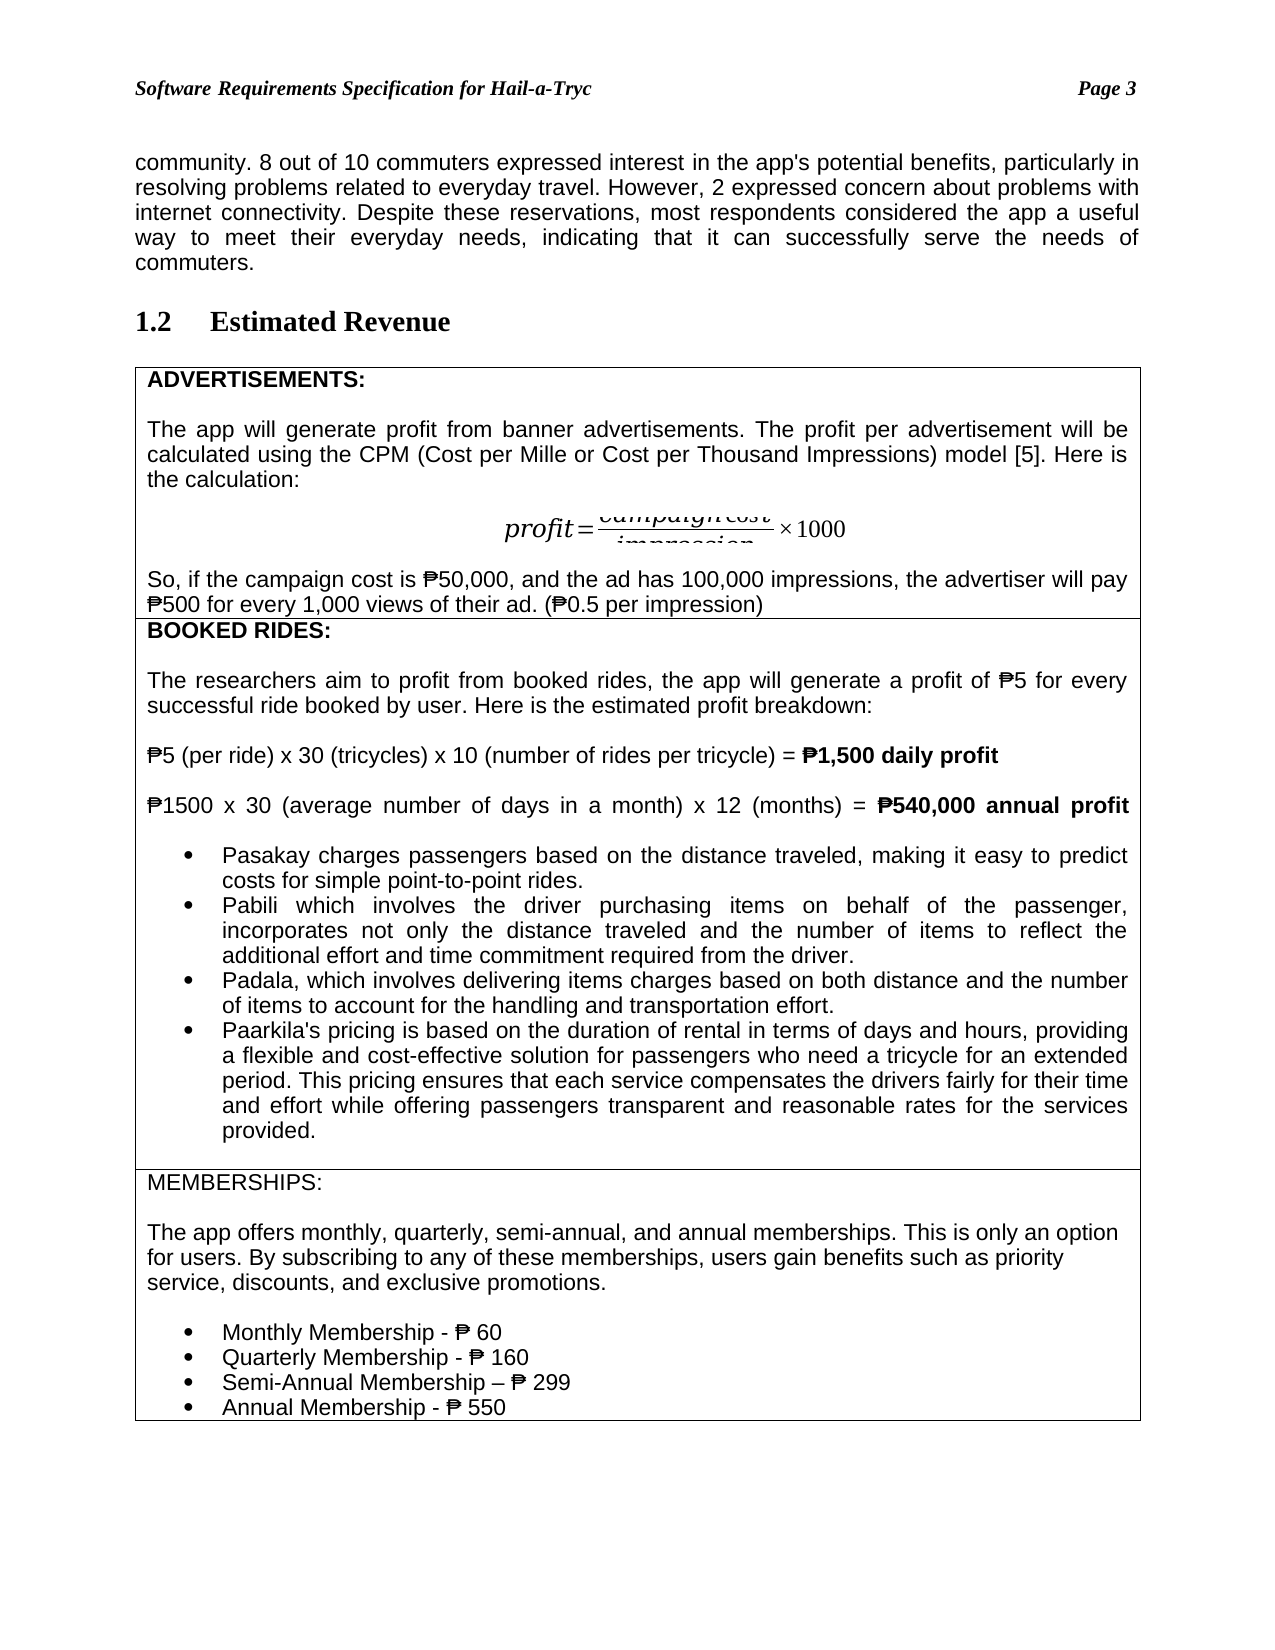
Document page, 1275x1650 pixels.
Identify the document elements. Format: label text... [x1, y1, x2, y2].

table_cell BOOKED RIDES: The researchers aim to profit from booked rides, the app will generate a profit of ₱5 for every successful ride booked by user. Here is the estimated profit breakdown: ₱5 (per ride) x 30 (tricycles) x 10 (number of rides per tricycle) = ₱1,500 daily profit ₱1500 x 30 (average number of days in a month) x 12 (months) = ₱540,000 annual profit Pasakay charges passengers based on the distance traveled, making it easy to predict costs for simple point-to-point rides. Pabili which involves the driver purchasing items on behalf of the passenger, incorporates not only the distance traveled and the number of items to reflect the additional effort and time commitment required from the driver. Padala, which involves delivering items charges based on both distance and the number of items to account for the handling and transportation effort. Paarkila's pricing is based on the duration of rental in terms of days and hours, providing a flexible and cost-effective solution for passengers who need a tricycle for an extended period. This pricing ensures that each service compensates the drivers fairly for their time and effort while offering passengers transparent and reasonable rates for the services provided. [136, 619, 1140, 1169]
table_header ADVERTISEMENTS: The app will generate profit from banner advertisements. The profit per advertisement will be calculated using the CPM (Cost per Mille or Cost per Thousand Impressions) model [5]. Here is the calculation: So, if the campaign cost is ₱50,000, and the ad has 100,000 impressions, the advertiser will pay ₱500 for every 1,000 views of their ad. (₱0.5 per impression) [136, 368, 1140, 618]
subtitle Estimated Revenue [135, 304, 1140, 338]
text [135, 150, 1140, 275]
table_cell MEMBERSHIPS: The app offers monthly, quarterly, semi-annual, and annual memberships. This is only an option for users. By subscribing to any of these memberships, users gain benefits such as priority service, discounts, and exclusive promotions. Monthly Membership - ₱ 60 Quarterly Membership - ₱ 160 Semi-Annual Membership – ₱ 299 Annual Membership - ₱ 550 [136, 1170, 1140, 1420]
